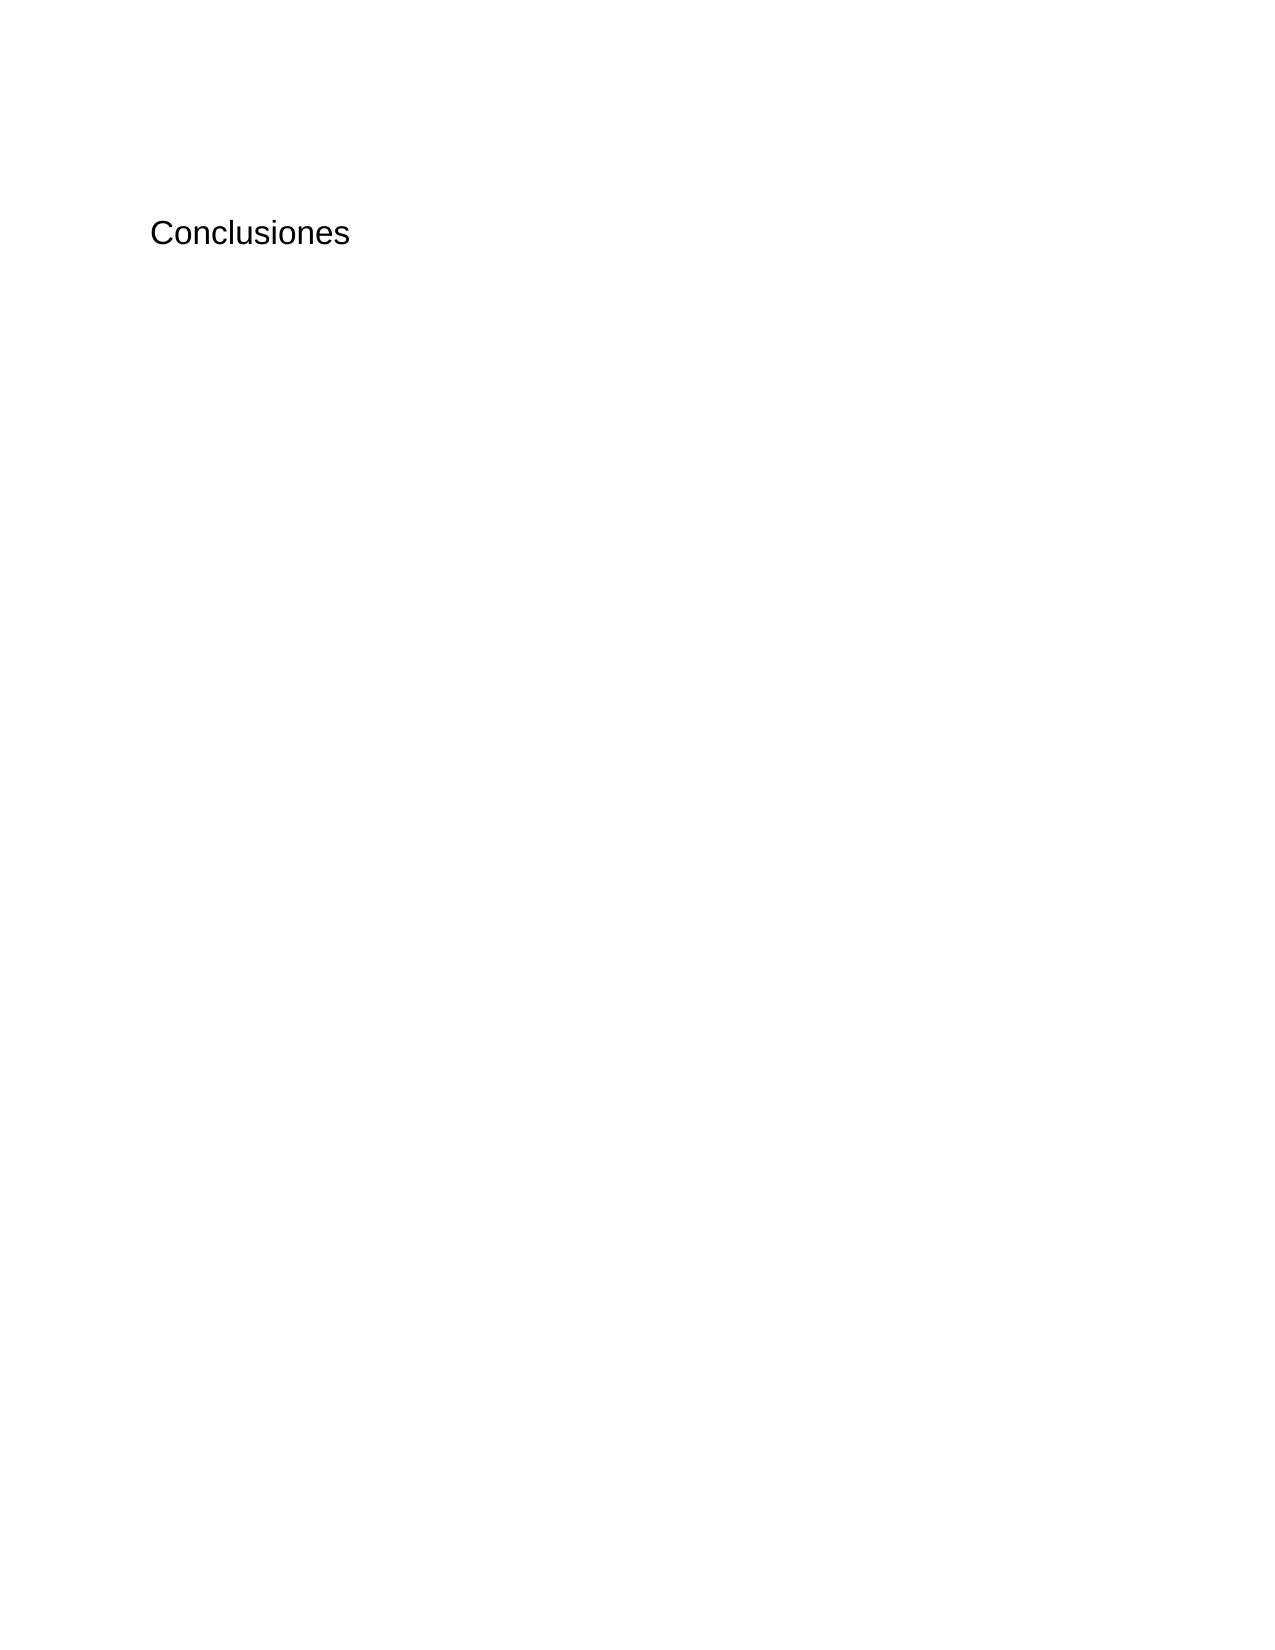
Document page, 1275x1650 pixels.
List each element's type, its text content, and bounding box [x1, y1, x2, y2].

subtitle Conclusiones [150, 213, 1125, 251]
